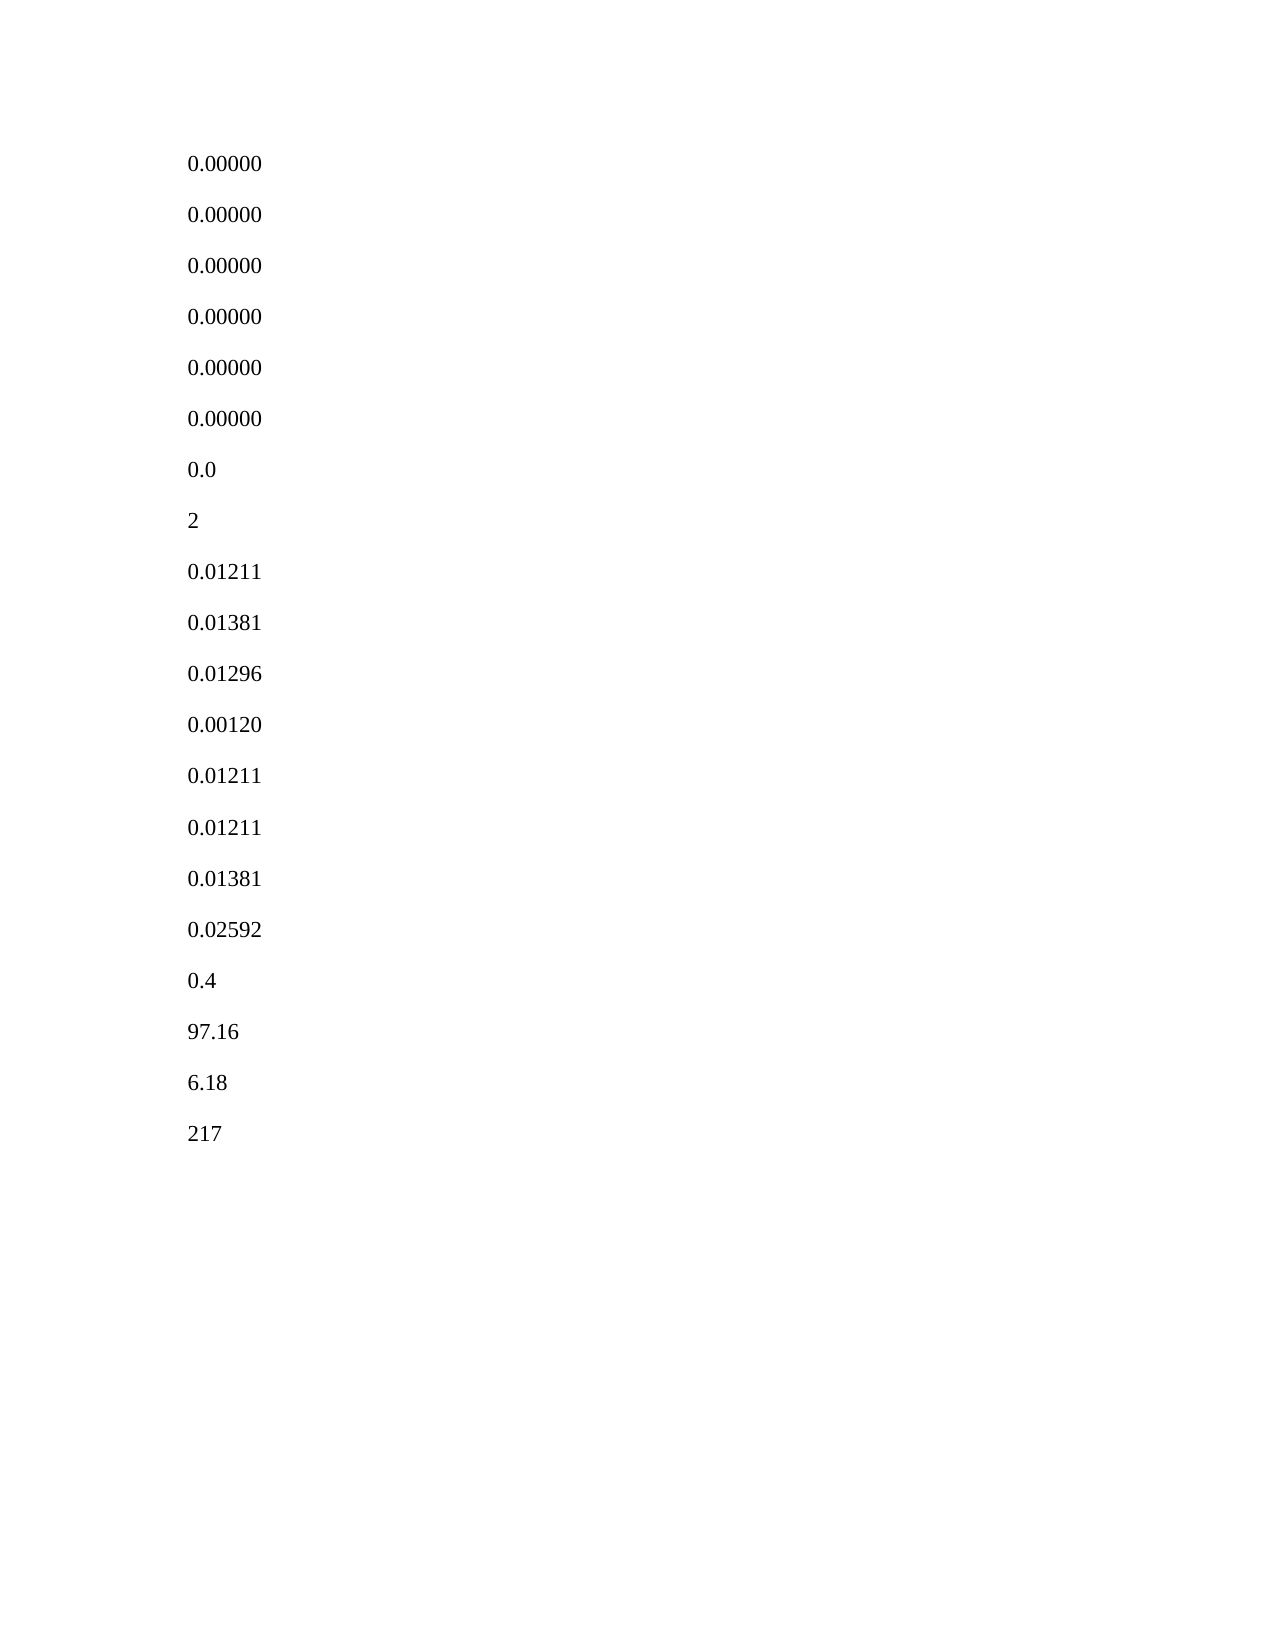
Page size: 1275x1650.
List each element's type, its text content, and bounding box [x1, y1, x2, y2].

table_cell 0.01211 [176, 558, 1076, 609]
table_cell 0.00120 [176, 711, 1076, 762]
table_cell 97.16 [176, 1018, 1076, 1069]
table_cell 0.01381 [176, 865, 1076, 916]
table_cell 0.01296 [176, 660, 1076, 711]
table_cell 0.00000 [176, 354, 1076, 405]
table_cell 0.00000 [176, 303, 1076, 354]
table_cell 0.00000 [176, 252, 1076, 303]
table_cell 217 [176, 1120, 1076, 1171]
table_cell 0.02592 [176, 916, 1076, 967]
table_cell 6.18 [176, 1069, 1076, 1120]
table_cell 0.4 [176, 967, 1076, 1018]
table_cell 0.00000 [176, 405, 1076, 456]
table_cell 0.01211 [176, 763, 1076, 813]
table_cell 0.01381 [176, 609, 1076, 660]
table_cell 0.01211 [176, 814, 1076, 864]
table_cell 0.0 [176, 456, 1076, 507]
table_cell 2 [176, 507, 1076, 558]
table_cell 0.00000 [176, 201, 1076, 252]
table_cell 0.00000 [176, 150, 1076, 201]
